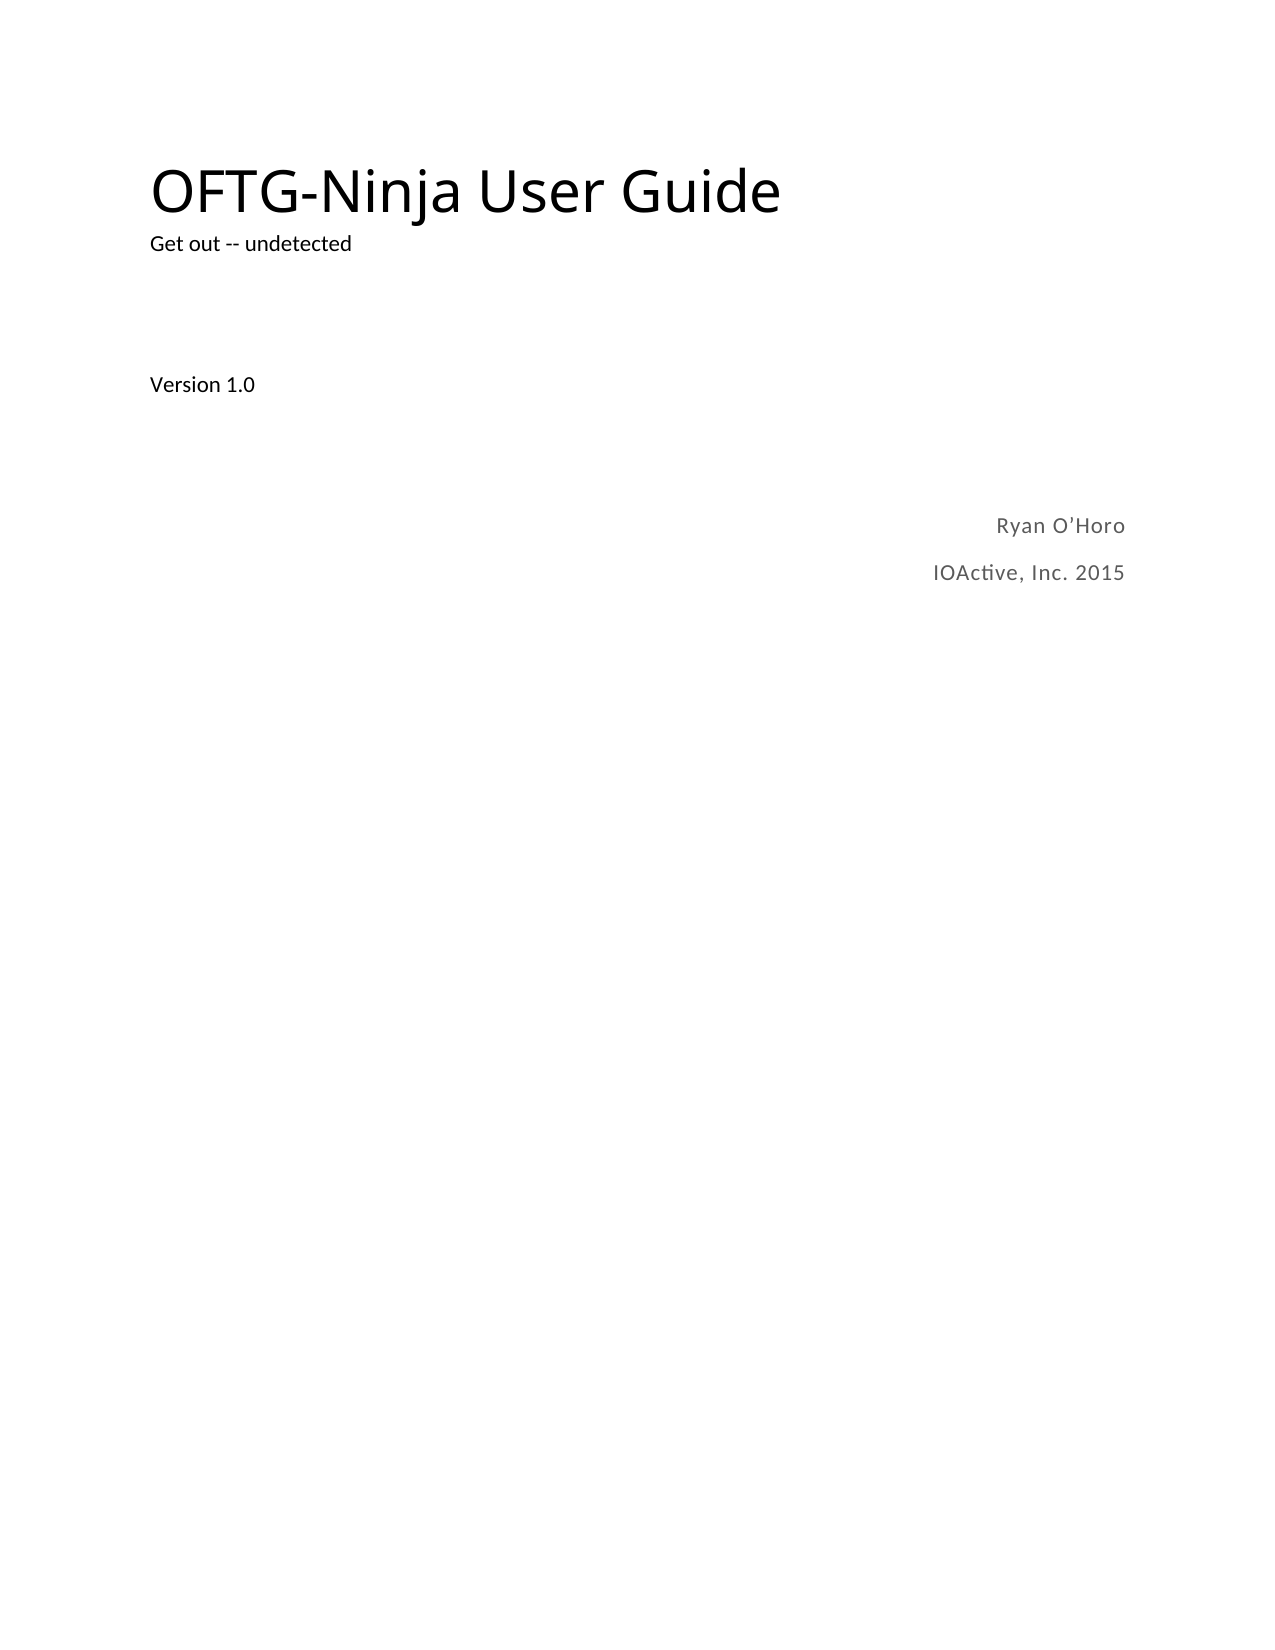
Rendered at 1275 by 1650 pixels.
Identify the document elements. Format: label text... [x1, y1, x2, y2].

subtitle IOActive, Inc. 2015 [150, 558, 1125, 586]
title OFTG-Ninja User Guide [150, 150, 1125, 229]
text Version 1.0 [150, 370, 1125, 398]
subtitle Ryan O’Horo [150, 511, 1125, 539]
text Get out -- undetected [150, 229, 1125, 257]
